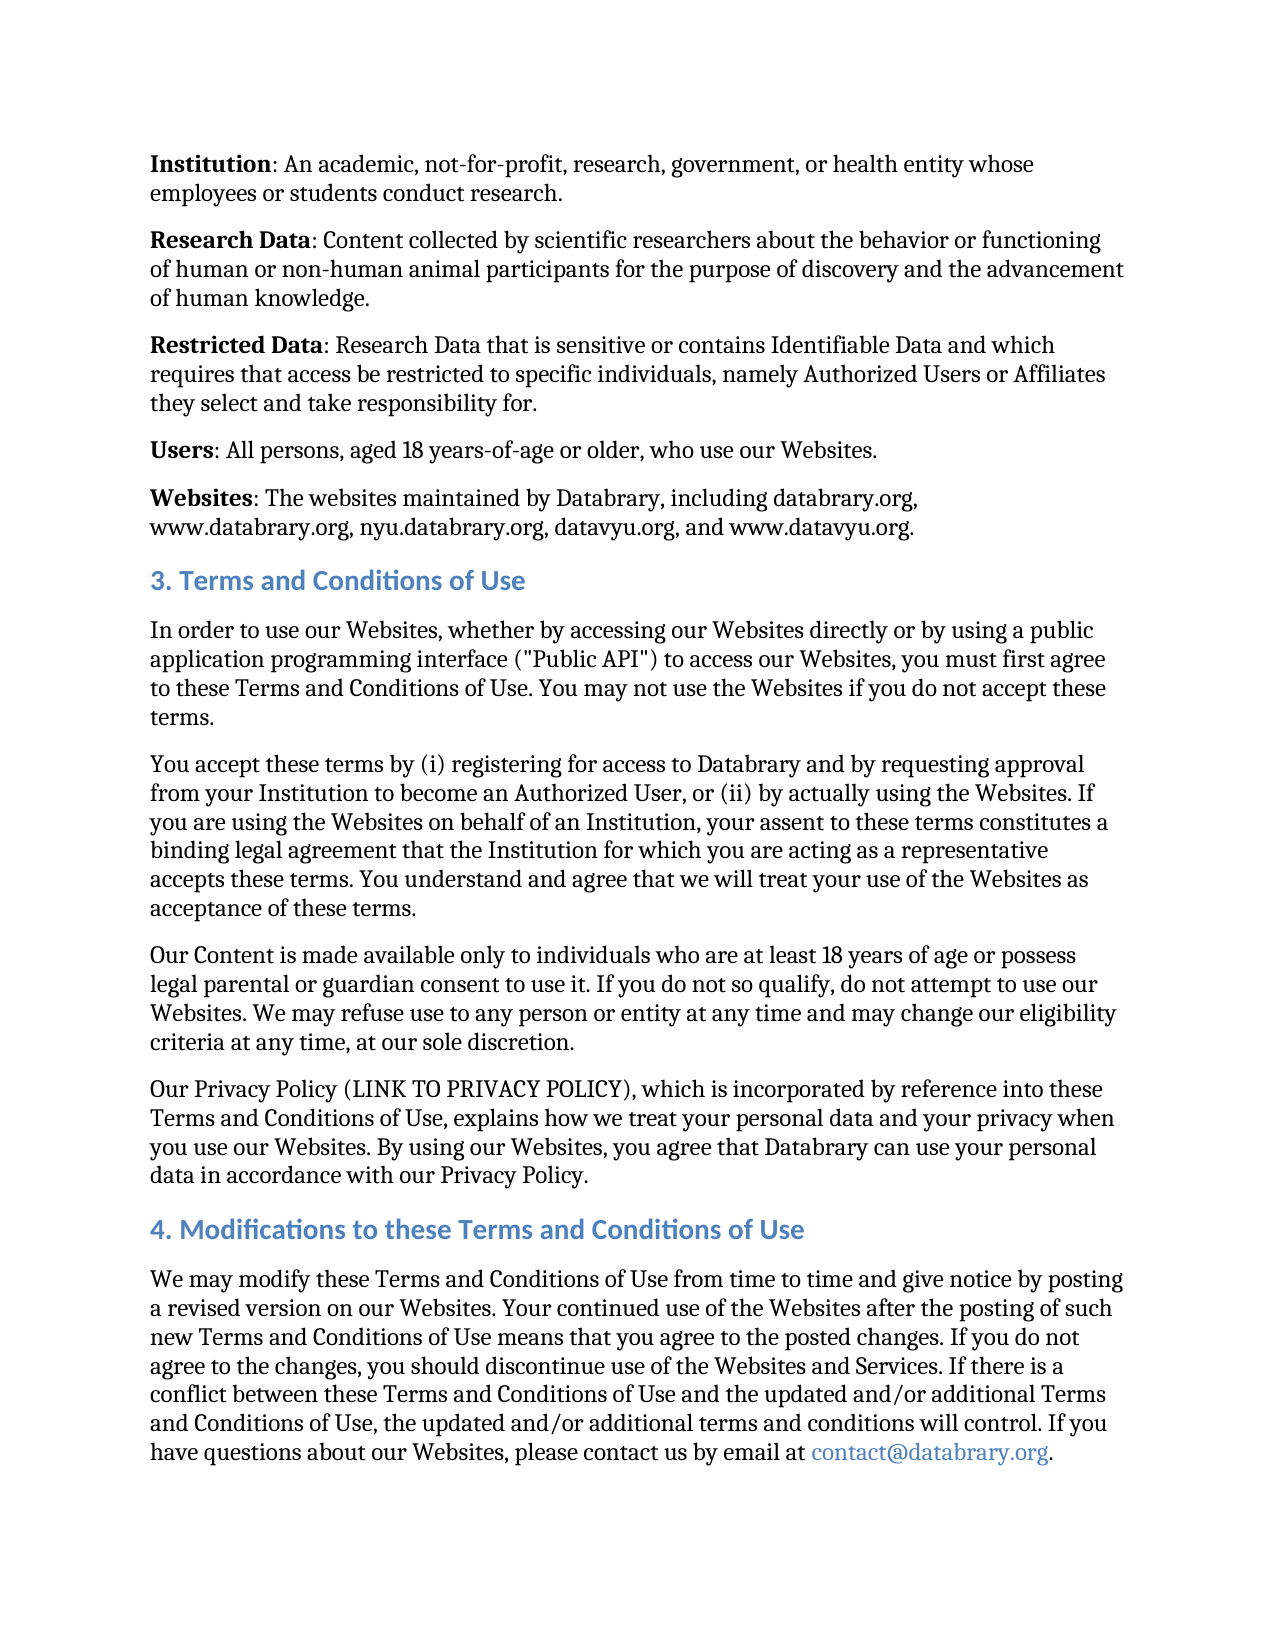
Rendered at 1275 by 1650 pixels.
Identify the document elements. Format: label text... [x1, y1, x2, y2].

text You accept these terms by (i) registering for access to Databrary and by requesting approval from your Institution to become an Authorized User, or (ii) by actually using the Websites. If you are using the Websites on behalf of an Institution, your assent to these terms constitutes a binding legal agreement that the Institution for which you are acting as a representative accepts these terms. You understand and agree that we will treat your use of the Websites as acceptance of these terms. [150, 750, 1125, 923]
text Websites: The websites maintained by Databrary, including databrary.org, www.databrary.org, nyu.databrary.org, datavyu.org, and www.datavyu.org. [150, 484, 1125, 541]
text Research Data: Content collected by scientific researchers about the behavior or functioning of human or non-human animal participants for the purpose of discovery and the advancement of human knowledge. [150, 226, 1125, 312]
text Institution: An academic, not-for-profit, research, government, or health entity whose employees or students conduct research. [150, 150, 1125, 207]
text Our Content is made available only to individuals who are at least 18 years of age or possess legal parental or guardian consent to use it. If you do not so qualify, do not attempt to use our Websites. We may refuse use to any person or entity at any time and may change our eligibility criteria at any time, at our sole discretion. [150, 941, 1125, 1056]
text Restricted Data: Research Data that is sensitive or contains Identifiable Data and which requires that access be restricted to specific individuals, namely Authorized Users or Affiliates they select and take responsibility for. [150, 331, 1125, 417]
text Users: All persons, aged 18 years-of-age or older, who use our Websites. [150, 436, 1125, 465]
subtitle 3. Terms and Conditions of Use [150, 562, 1125, 598]
text In order to use our Websites, whether by accessing our Websites directly or by using a public application programming interface ("Public API") to access our Websites, you must first agree to these Terms and Conditions of Use. You may not use the Websites if you do not accept these terms. [150, 616, 1125, 731]
text Our Privacy Policy (LINK TO PRIVACY POLICY), which is incorporated by reference into these Terms and Conditions of Use, explains how we treat your personal data and your privacy when you use our Websites. By using our Websites, you agree that Databrary can use your personal data in accordance with our Privacy Policy. [150, 1075, 1125, 1190]
subtitle 4. Modifications to these Terms and Conditions of Use [150, 1211, 1125, 1247]
